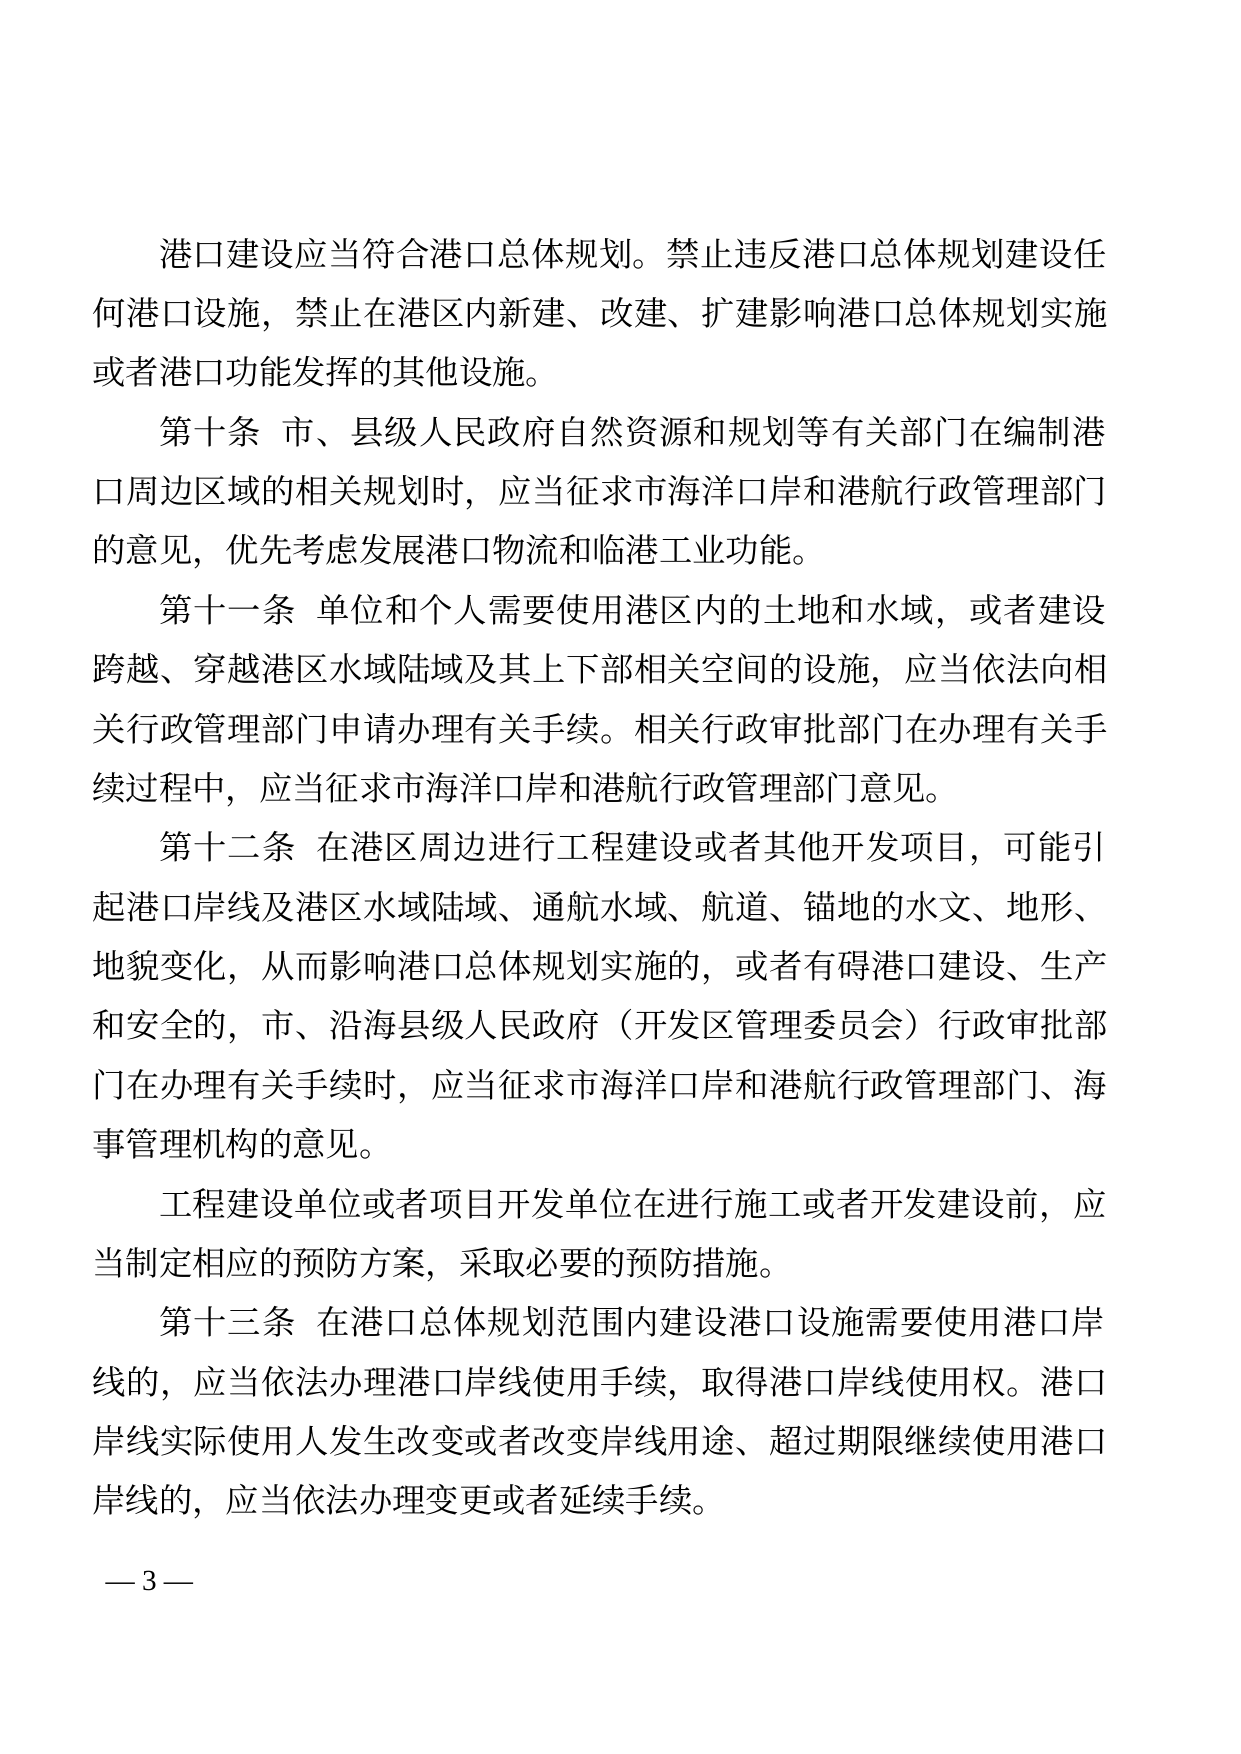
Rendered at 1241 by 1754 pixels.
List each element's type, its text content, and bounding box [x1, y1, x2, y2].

text 第十二条 在港区周边进行工程建设或者其他开发项目，可能引起港口岸线及港区水域陆域、通航水域、航道、锚地的水文、地形、地貌变化，从而影响港口总体规划实施的，或者有碍港口建设、生产和安全的，市、沿海县级人民政府（开发区管理委员会）行政审批部门在办理有关手续时，应当征求市海洋口岸和港航行政管理部门、海事管理机构的意见。 [92, 812, 1107, 1168]
text 第十三条 在港口总体规划范围内建设港口设施需要使用港口岸线的，应当依法办理港口岸线使用手续，取得港口岸线使用权。港口岸线实际使用人发生改变或者改变岸线用途、超过期限继续使用港口岸线的，应当依法办理变更或者延续手续。 [92, 1287, 1107, 1525]
text 第十条 市、县级人民政府自然资源和规划等有关部门在编制港口周边区域的相关规划时，应当征求市海洋口岸和港航行政管理部门的意见，优先考虑发展港口物流和临港工业功能。 [92, 397, 1107, 575]
text 第十一条 单位和个人需要使用港区内的土地和水域，或者建设跨越、穿越港区水域陆域及其上下部相关空间的设施，应当依法向相关行政管理部门申请办理有关手续。相关行政审批部门在办理有关手续过程中，应当征求市海洋口岸和港航行政管理部门意见。 [92, 575, 1107, 812]
text 港口建设应当符合港口总体规划。禁止违反港口总体规划建设任何港口设施，禁止在港区内新建、改建、扩建影响港口总体规划实施或者港口功能发挥的其他设施。 [92, 218, 1107, 397]
text 工程建设单位或者项目开发单位在进行施工或者开发建设前，应当制定相应的预防方案，采取必要的预防措施。 [92, 1168, 1107, 1287]
